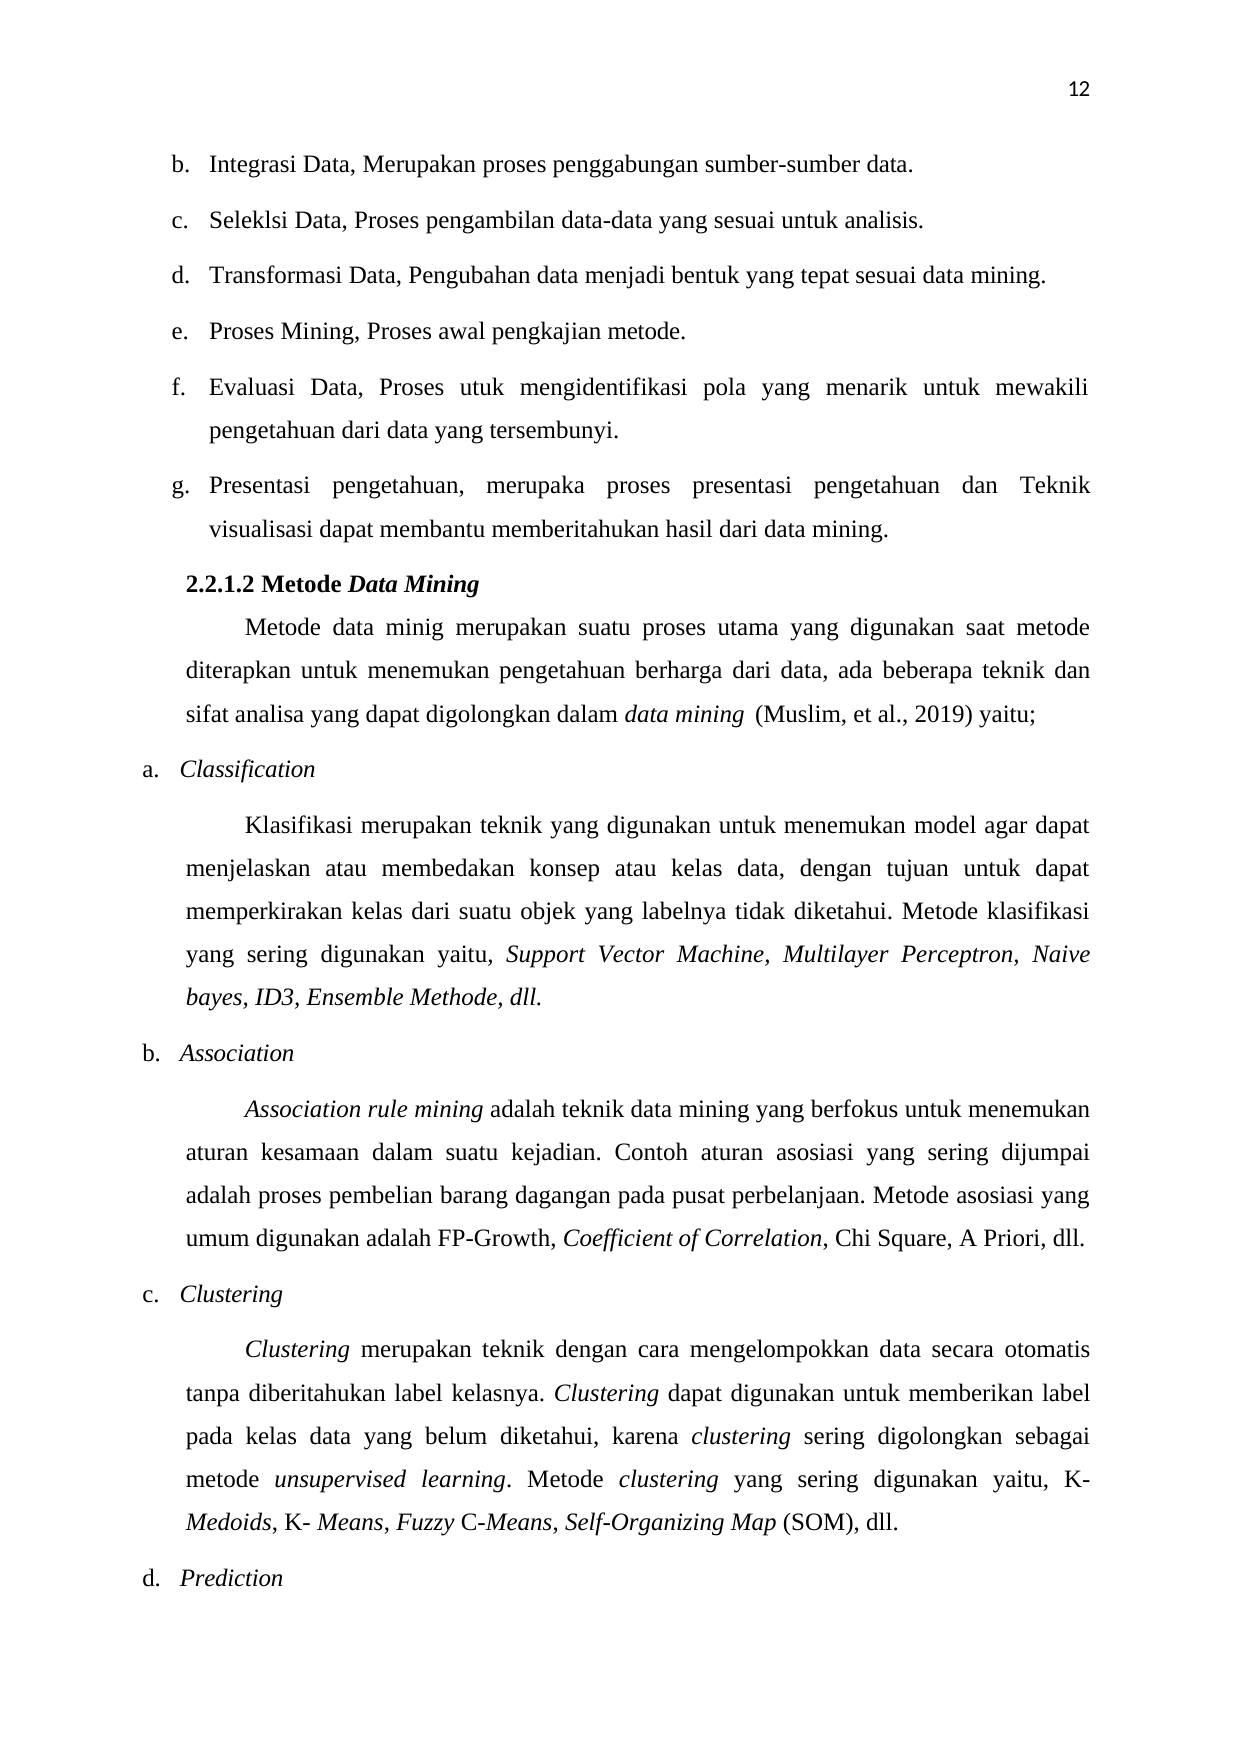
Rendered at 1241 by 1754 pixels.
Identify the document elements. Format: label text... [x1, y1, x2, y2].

list Evaluasi Data, Proses utuk mengidentifikasi pola yang menarik untuk mewakili pengetahuan dari data yang tersembunyi. [171, 372, 1090, 444]
list Proses Mining, Proses awal pengkajian metode. [171, 316, 1207, 345]
list Classification [142, 754, 1207, 783]
list Metode Data Mining [186, 569, 1207, 598]
list Prediction [142, 1563, 1207, 1591]
list Transformasi Data, Pengubahan data menjadi bentuk yang tepat sesuai data mining. [171, 261, 1207, 289]
list Integrasi Data, Merupakan proses penggabungan sumber-sumber data. [171, 149, 1207, 178]
text Association rule mining adalah teknik data mining yang berfokus untuk menemukan aturan kesamaan dalam suatu kejadian. Contoh aturan asosiasi yang sering dijumpai adalah proses pembelian barang dagangan pada pusat perbelanjaan. Metode asosiasi yang umum digunakan adalah FP-Growth, Coefficient of Correlation, Chi Square, A Priori, dll. [186, 1094, 1090, 1252]
text Clustering merupakan teknik dengan cara mengelompokkan data secara otomatis tanpa diberitahukan label kelasnya. Clustering dapat digunakan untuk memberikan label pada kelas data yang belum diketahui, karena clustering sering digolongkan sebagai metode unsupervised learning. Metode clustering yang sering digunakan yaitu, K-Medoids, K- Means, Fuzzy C-Means, Self-Organizing Map (SOM), dll. [186, 1334, 1091, 1536]
list Seleklsi Data, Proses pengambilan data-data yang sesuai untuk analisis. [171, 205, 1207, 233]
text Klasifikasi merupakan teknik yang digunakan untuk menemukan model agar dapat menjelaskan atau membedakan konsep atau kelas data, dengan tujuan untuk dapat memperkirakan kelas dari suatu objek yang labelnya tidak diketahui. Metode klasifikasi yang sering digunakan yaitu, Support Vector Machine, Multilayer Perceptron, Naive bayes, ID3, Ensemble Methode, dll. [186, 810, 1090, 1011]
text Metode data minig merupakan suatu proses utama yang digunakan saat metode diterapkan untuk menemukan pengetahuan berharga dari data, ada beberapa teknik dan sifat analisa yang dapat digolongkan dalam data mining (Muslim, et al., 2019) yaitu; [186, 612, 1090, 727]
list Presentasi pengetahuan, merupaka proses presentasi pengetahuan dan Teknik visualisasi dapat membantu memberitahukan hasil dari data mining. [171, 471, 1090, 542]
list Clustering [142, 1279, 1207, 1307]
list Association [142, 1038, 1207, 1067]
